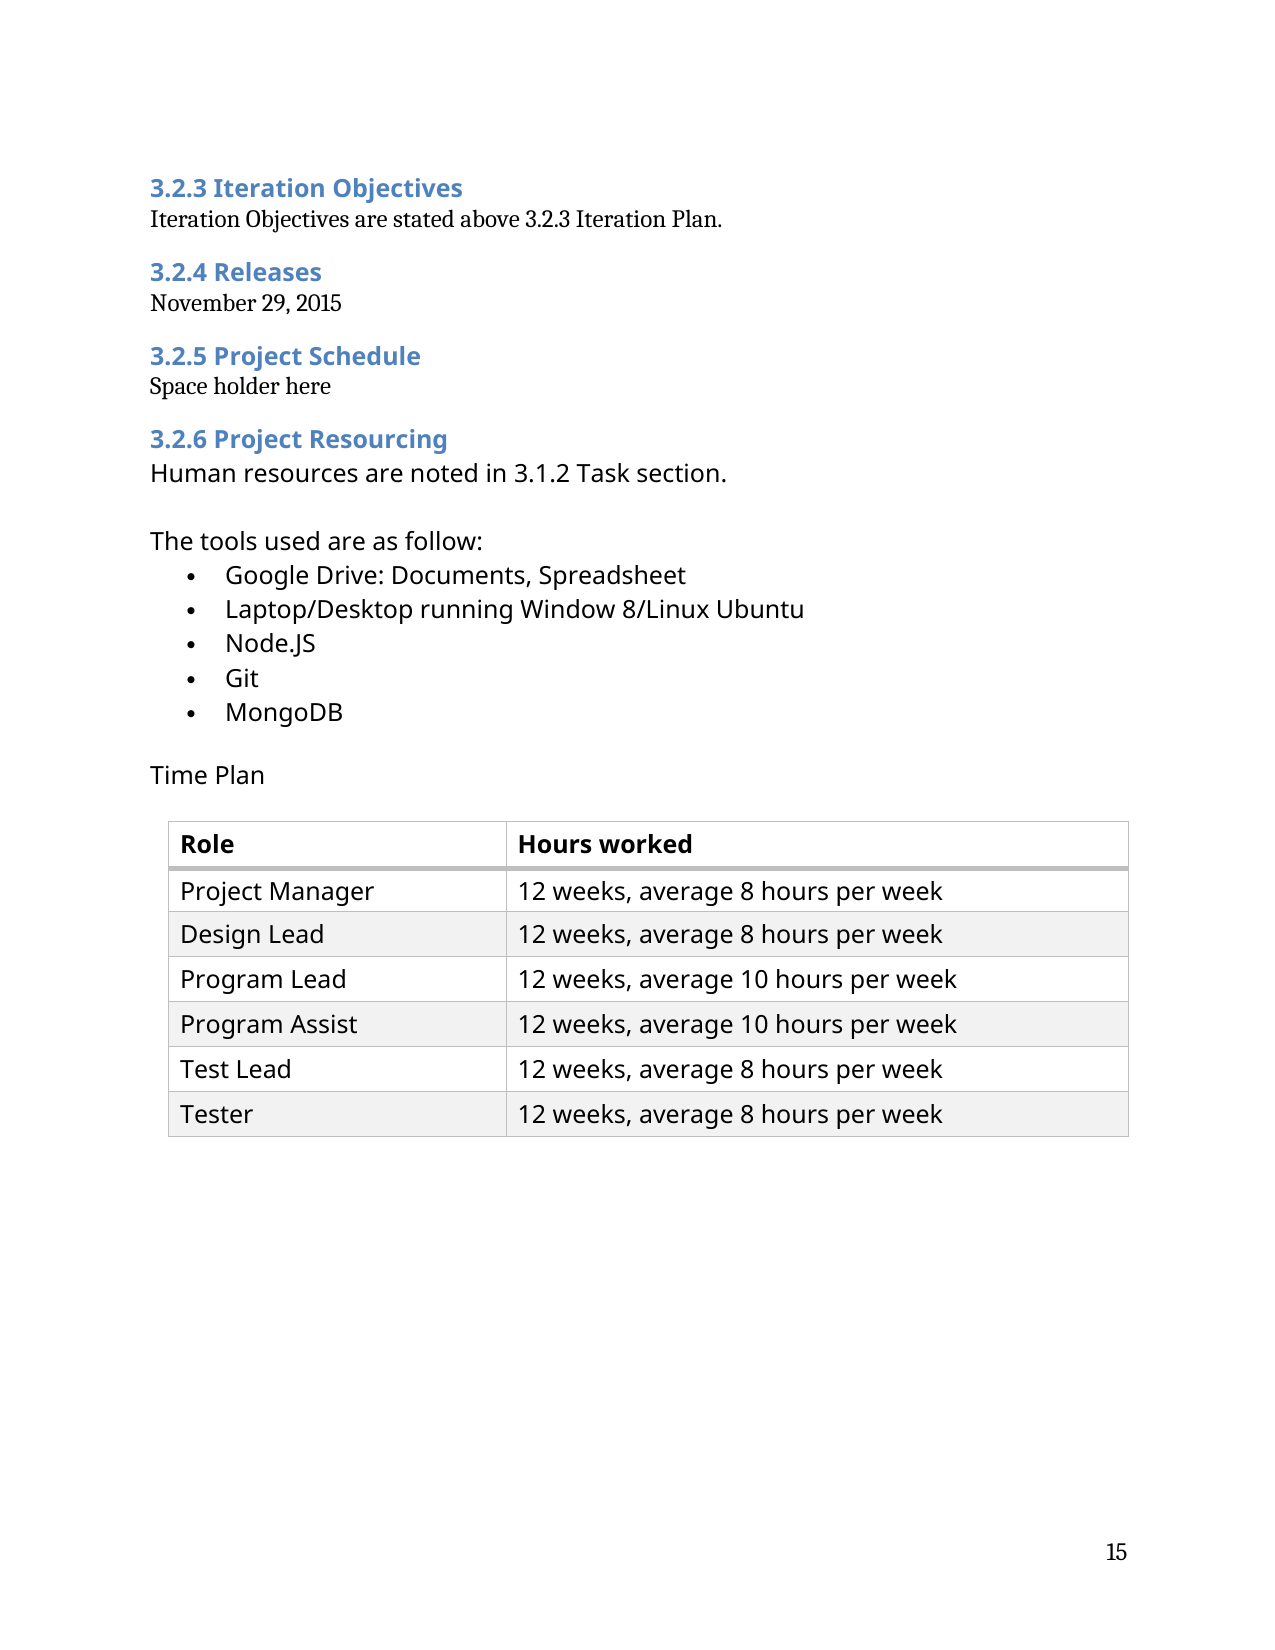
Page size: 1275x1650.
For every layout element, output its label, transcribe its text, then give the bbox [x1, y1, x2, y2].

text November 29, 2015 [150, 288, 1125, 317]
table_cell Tester [169, 1092, 506, 1136]
table_cell 12 weeks, average 8 hours per week [507, 1092, 1128, 1136]
text Iteration Objectives are stated above 3.2.3 Iteration Plan. [150, 205, 1125, 234]
list MongoDB [187, 694, 1125, 728]
subtitle 3.2.4 Releases [150, 254, 1125, 288]
table_header Role [169, 822, 506, 866]
text The tools used are as follow: [150, 524, 1125, 558]
subtitle 3.2.6 Project Resourcing [150, 422, 1125, 456]
table_cell Design Lead [169, 912, 506, 956]
table_cell 12 weeks, average 8 hours per week [507, 912, 1128, 956]
table_cell 12 weeks, average 8 hours per week [507, 1047, 1128, 1091]
table_cell 12 weeks, average 10 hours per week [507, 1002, 1128, 1046]
list Git [187, 660, 1125, 694]
text Human resources are noted in 3.1.2 Task section. [150, 456, 1125, 490]
text Space holder here [150, 372, 1125, 401]
subtitle 3.2.5 Project Schedule [150, 338, 1125, 372]
list Google Drive: Documents, Spreadsheet [187, 558, 1125, 592]
list Laptop/Desktop running Window 8/Linux Ubuntu [187, 592, 1125, 626]
table_cell Program Assist [169, 1002, 506, 1046]
text Time Plan [150, 757, 1125, 792]
subtitle 3.2.3 Iteration Objectives [150, 171, 1125, 205]
table_header Hours worked [507, 822, 1128, 866]
table_cell Test Lead [169, 1047, 506, 1091]
table_cell 12 weeks, average 10 hours per week [507, 957, 1128, 1001]
table_cell 12 weeks, average 8 hours per week [507, 871, 1128, 911]
table_cell Project Manager [169, 871, 506, 911]
list Node.JS [187, 626, 1125, 660]
table_cell Program Lead [169, 957, 506, 1001]
